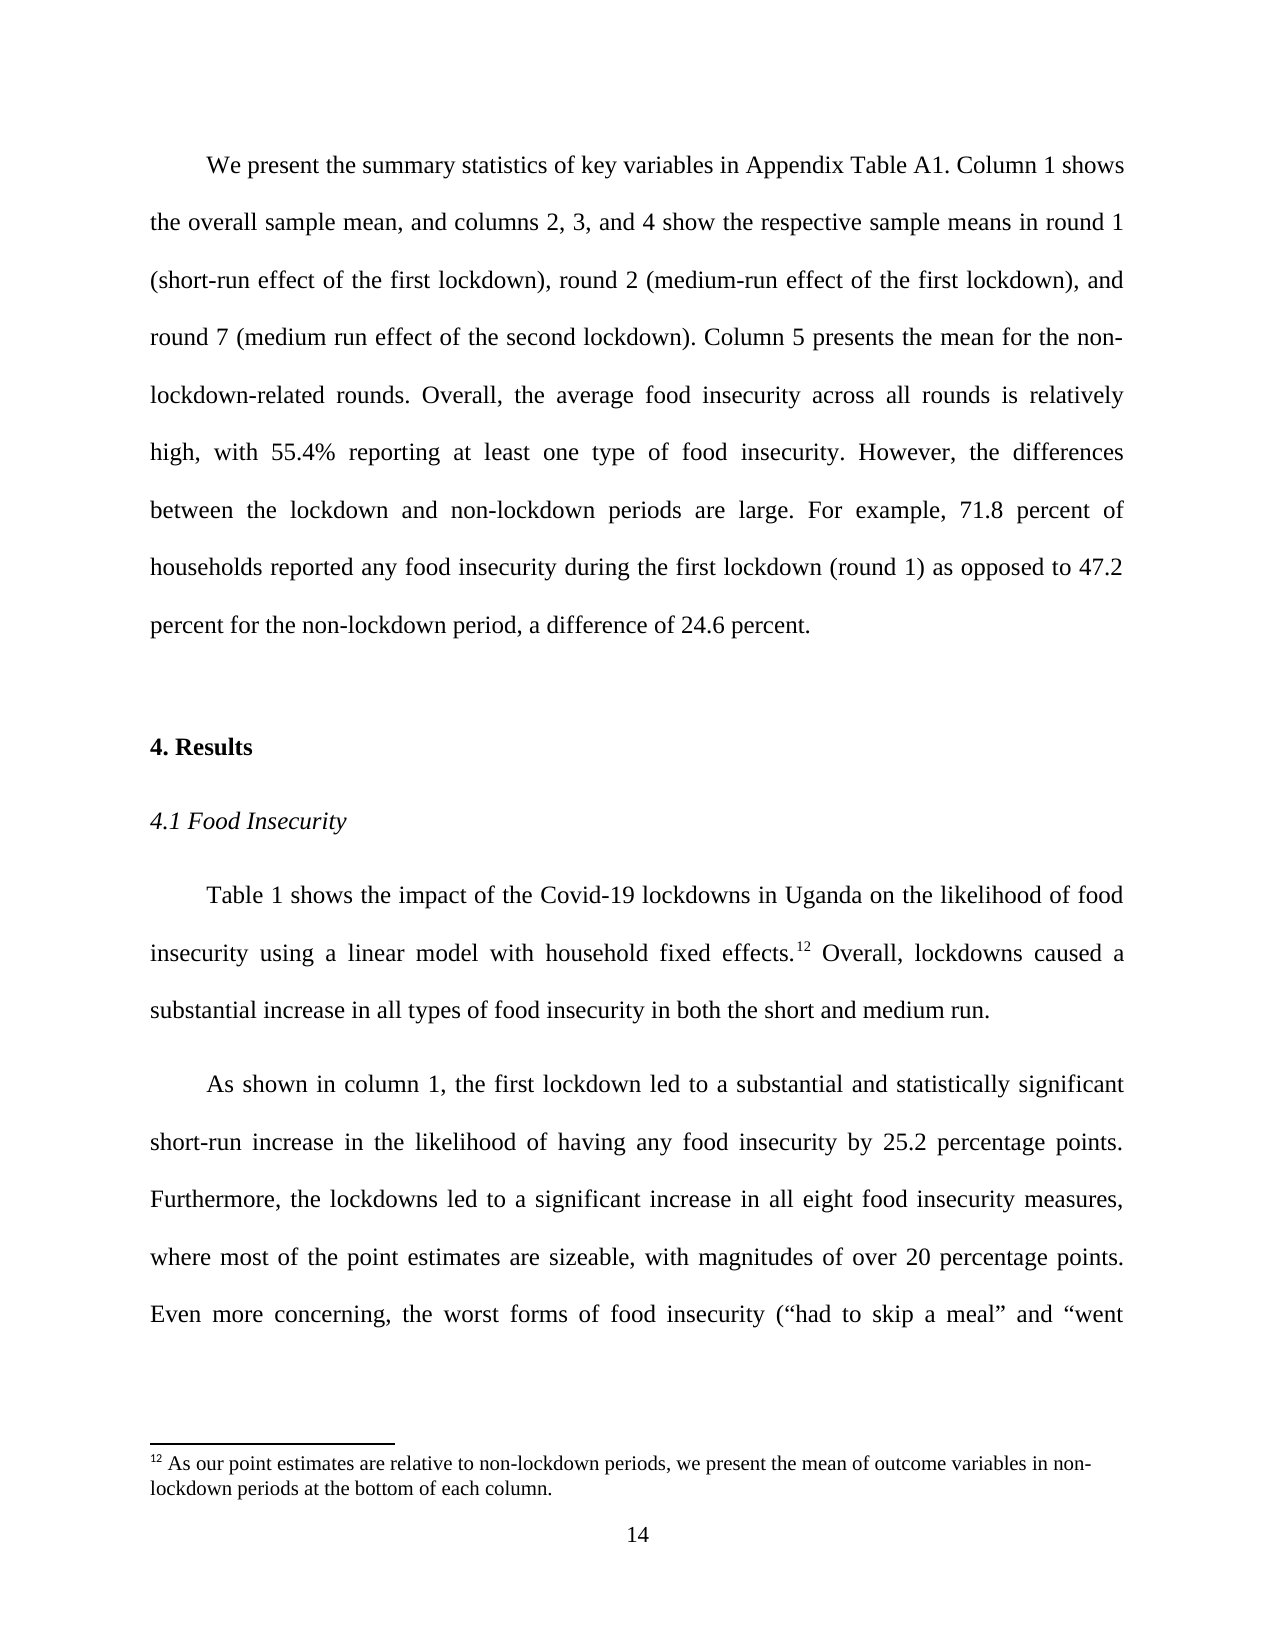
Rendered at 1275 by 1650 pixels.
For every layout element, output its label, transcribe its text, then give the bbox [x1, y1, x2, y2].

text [150, 1069, 1125, 1328]
text 4.1 Food Insecurity [150, 806, 1125, 835]
text Table 1 shows the impact of the Covid-19 lockdowns in Uganda on the likelihood of food insecurity using a linear model with household fixed effects. Overall, lockdowns caused a substantial increase in all types of food insecurity in both the short and medium run. [150, 880, 1125, 1024]
text 4. Results [150, 732, 1125, 761]
text We present the summary statistics of key variables in Appendix Table A1. Column 1 shows the overall sample mean, and columns 2, 3, and 4 show the respective sample means in round 1 (short-run effect of the first lockdown), round 2 (medium-run effect of the first lockdown), and round 7 (medium run effect of the second lockdown). Column 5 presents the mean for the non-lockdown-related rounds. Overall, the average food insecurity across all rounds is relatively high, with 55.4% reporting at least one type of food insecurity. However, the differences between the lockdown and non-lockdown periods are large. For example, 71.8 percent of households reported any food insecurity during the first lockdown (round 1) as opposed to 47.2 percent for the non-lockdown period, a difference of 24.6 percent. [150, 150, 1125, 639]
